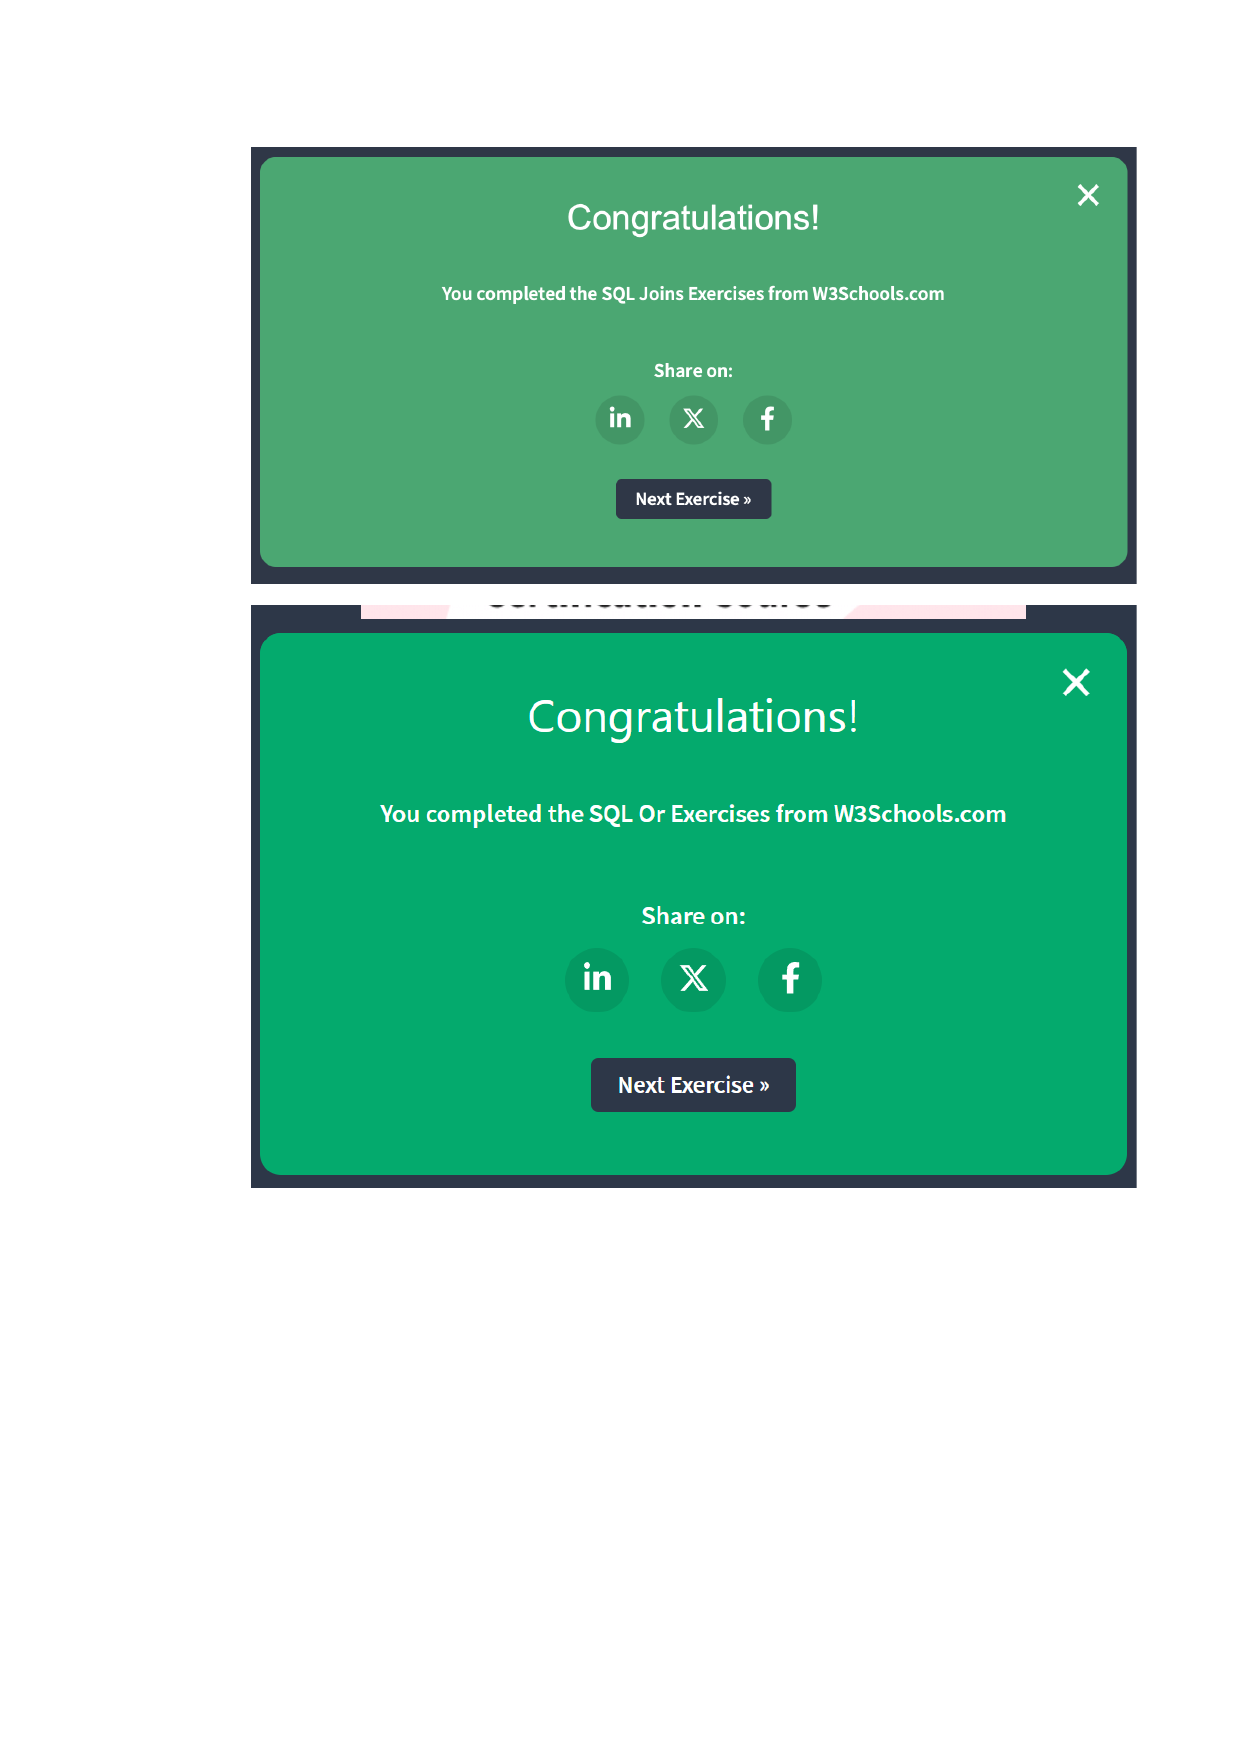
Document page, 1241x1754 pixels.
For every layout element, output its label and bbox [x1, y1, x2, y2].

picture [251, 605, 1137, 1188]
picture [251, 147, 1137, 584]
